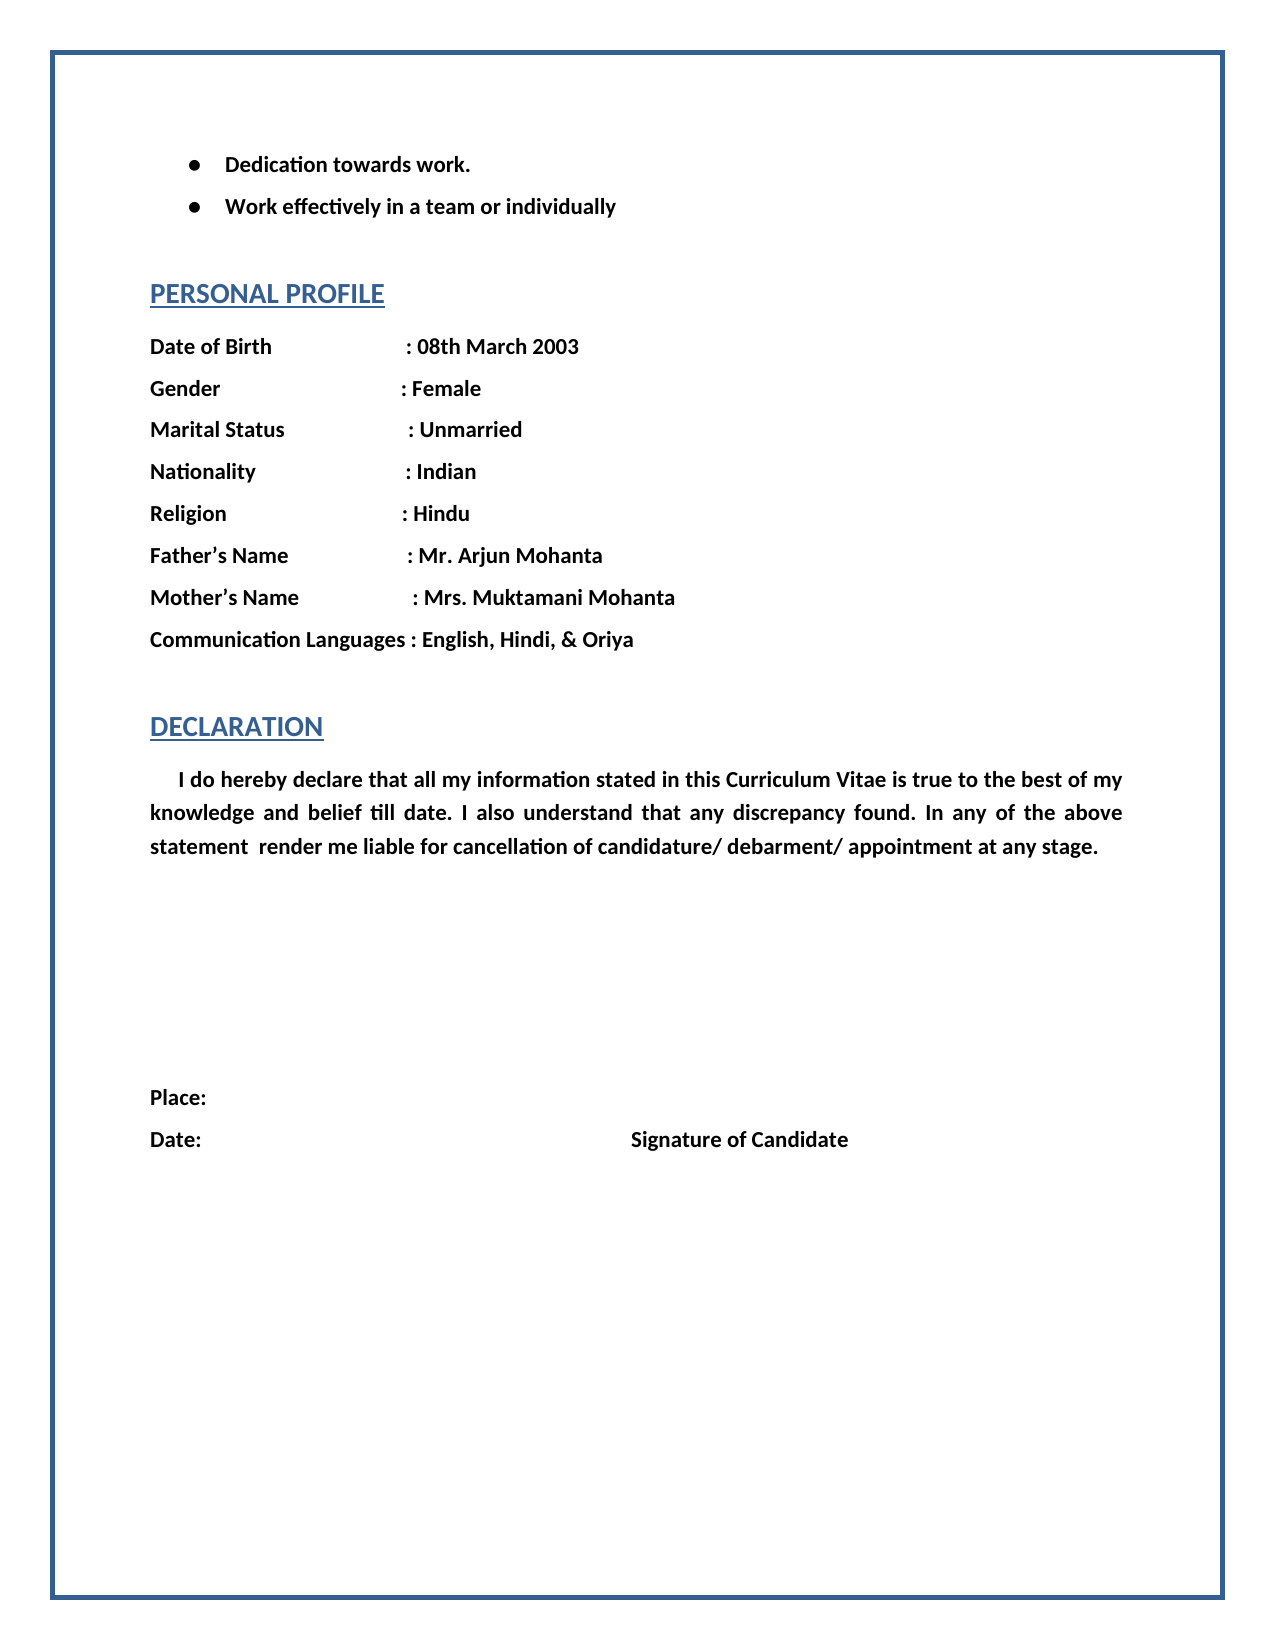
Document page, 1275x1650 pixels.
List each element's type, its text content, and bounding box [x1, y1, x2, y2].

text Date of Birth : 08th March 2003 [150, 332, 1125, 360]
text Marital Status : Unmarried [150, 416, 1125, 444]
text Nationality : Indian [150, 457, 1125, 486]
text I do hereby declare that all my information stated in this Curriculum Vitae is true to the best of my knowledge and belief till date. I also understand that any discrepancy found. In any of the above statement render me liable for cancellation of candidature/ debarment/ appointment at any stage. [150, 765, 1125, 860]
text Religion : Hindu [150, 499, 1125, 527]
subtitle PERSONAL PROFILE [150, 275, 1125, 311]
subtitle DECLARATION [150, 708, 1125, 744]
text Communication Languages : English, Hindi, & Oriya [150, 625, 1125, 653]
list Dedication towards work. [187, 150, 1125, 178]
text Gender : Female [150, 374, 1125, 402]
text Father’s Name : Mr. Arjun Mohanta [150, 541, 1125, 569]
text Mother’s Name : Mrs. Muktamani Mohanta [150, 583, 1125, 611]
list Work effectively in a team or individually [187, 192, 1125, 220]
text Place: [150, 1083, 1125, 1111]
text Date: Signature of Candidate [150, 1125, 1125, 1153]
